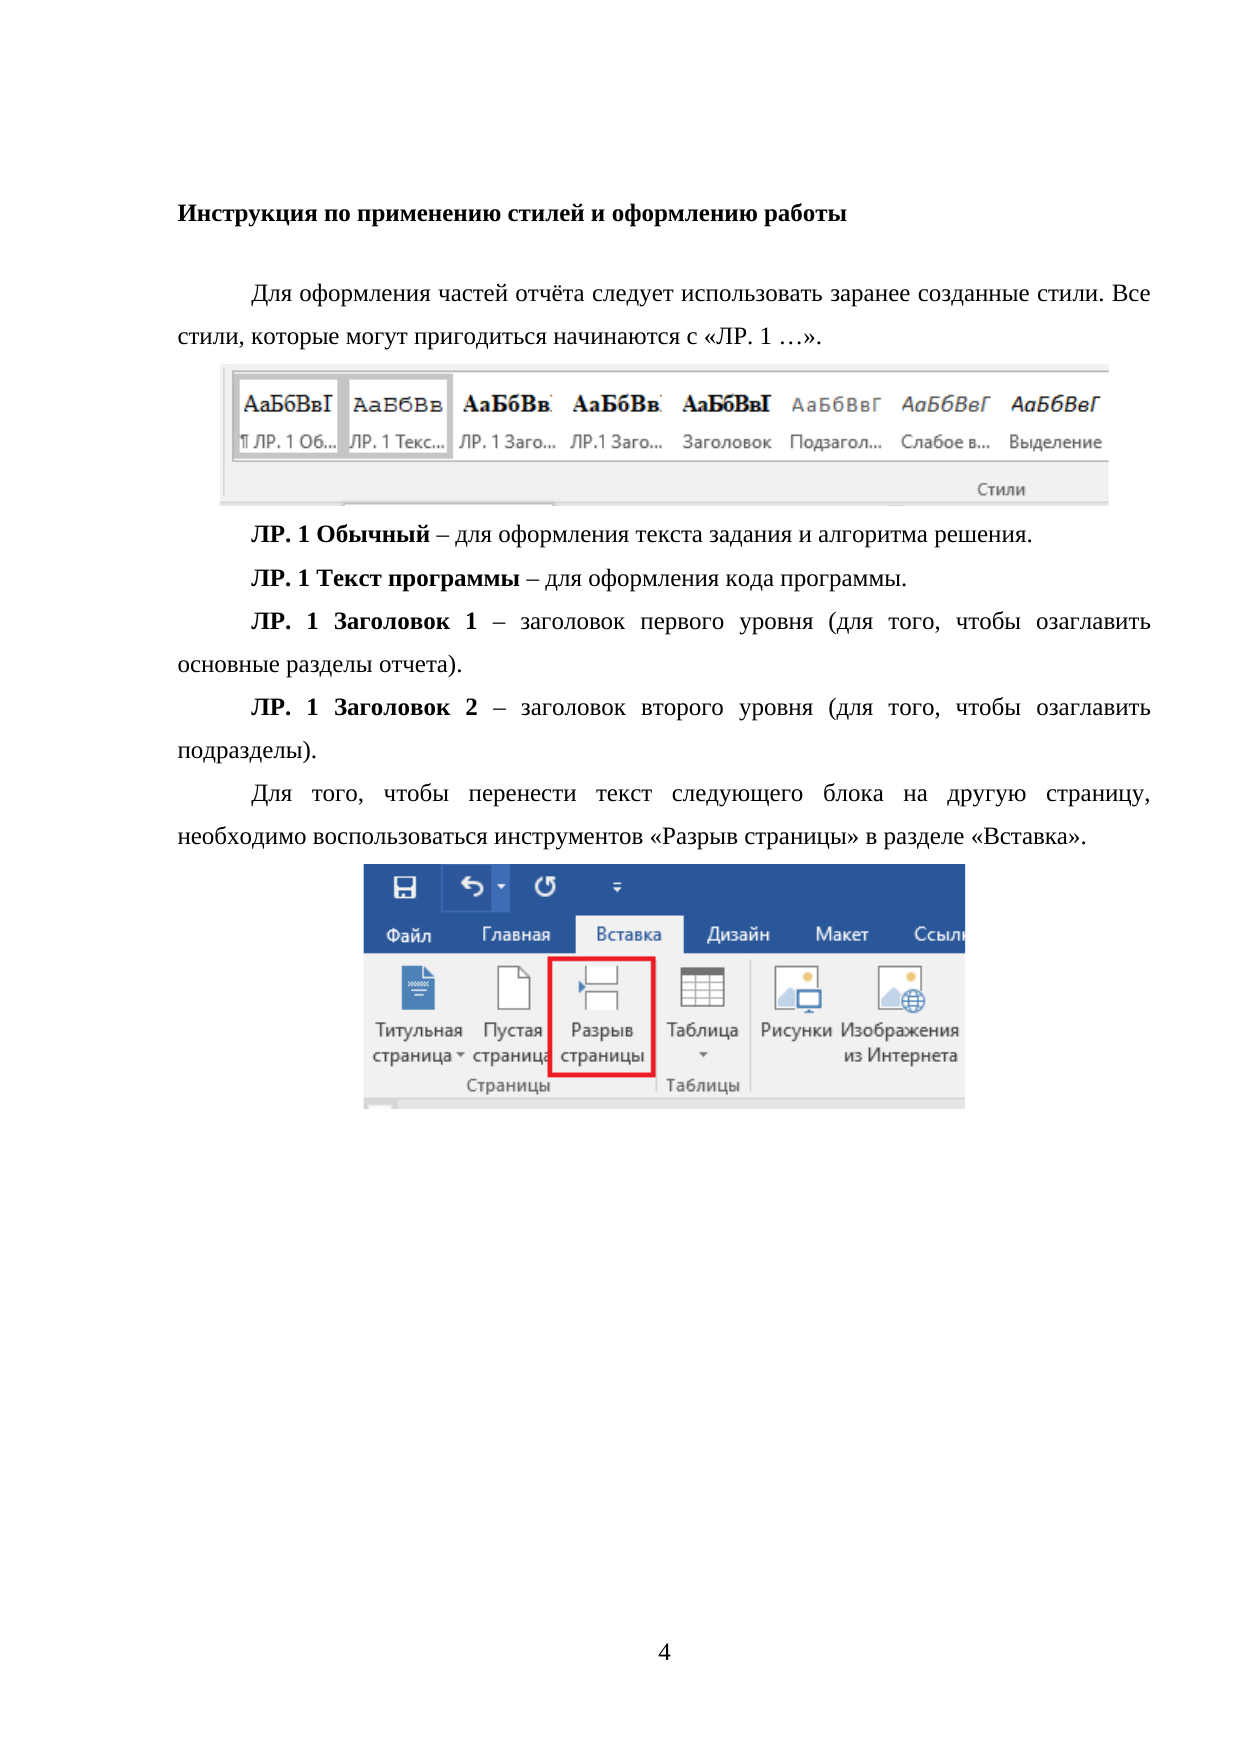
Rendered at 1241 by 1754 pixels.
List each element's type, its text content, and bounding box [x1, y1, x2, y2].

picture [219, 364, 1109, 506]
text ЛР. 1 Заголовок 1 – заголовок первого уровня (для того, чтобы озаглавить основные разделы отчета). [177, 606, 1152, 678]
text ЛР. 1 Обычный – для оформления текста задания и алгоритма решения. [177, 519, 1152, 548]
picture [363, 864, 966, 1109]
text ЛР. 1 Заголовок 2 – заголовок второго уровня (для того, чтобы озаглавить подразделы). [177, 692, 1152, 764]
text ЛР. 1 Текст программы – для оформления кода программы. [177, 563, 1152, 591]
text Для того, чтобы перенести текст следующего блока на другую страницу, необходимо воспользоваться инструментов «Разрыв страницы» в разделе «Вставка». [177, 778, 1152, 850]
subtitle Инструкция по применению стилей и оформлению работы [177, 198, 1152, 226]
text Для оформления частей отчёта следует использовать заранее созданные стили. Все стили, которые могут пригодиться начинаются с «ЛР. 1 …». [177, 278, 1152, 350]
